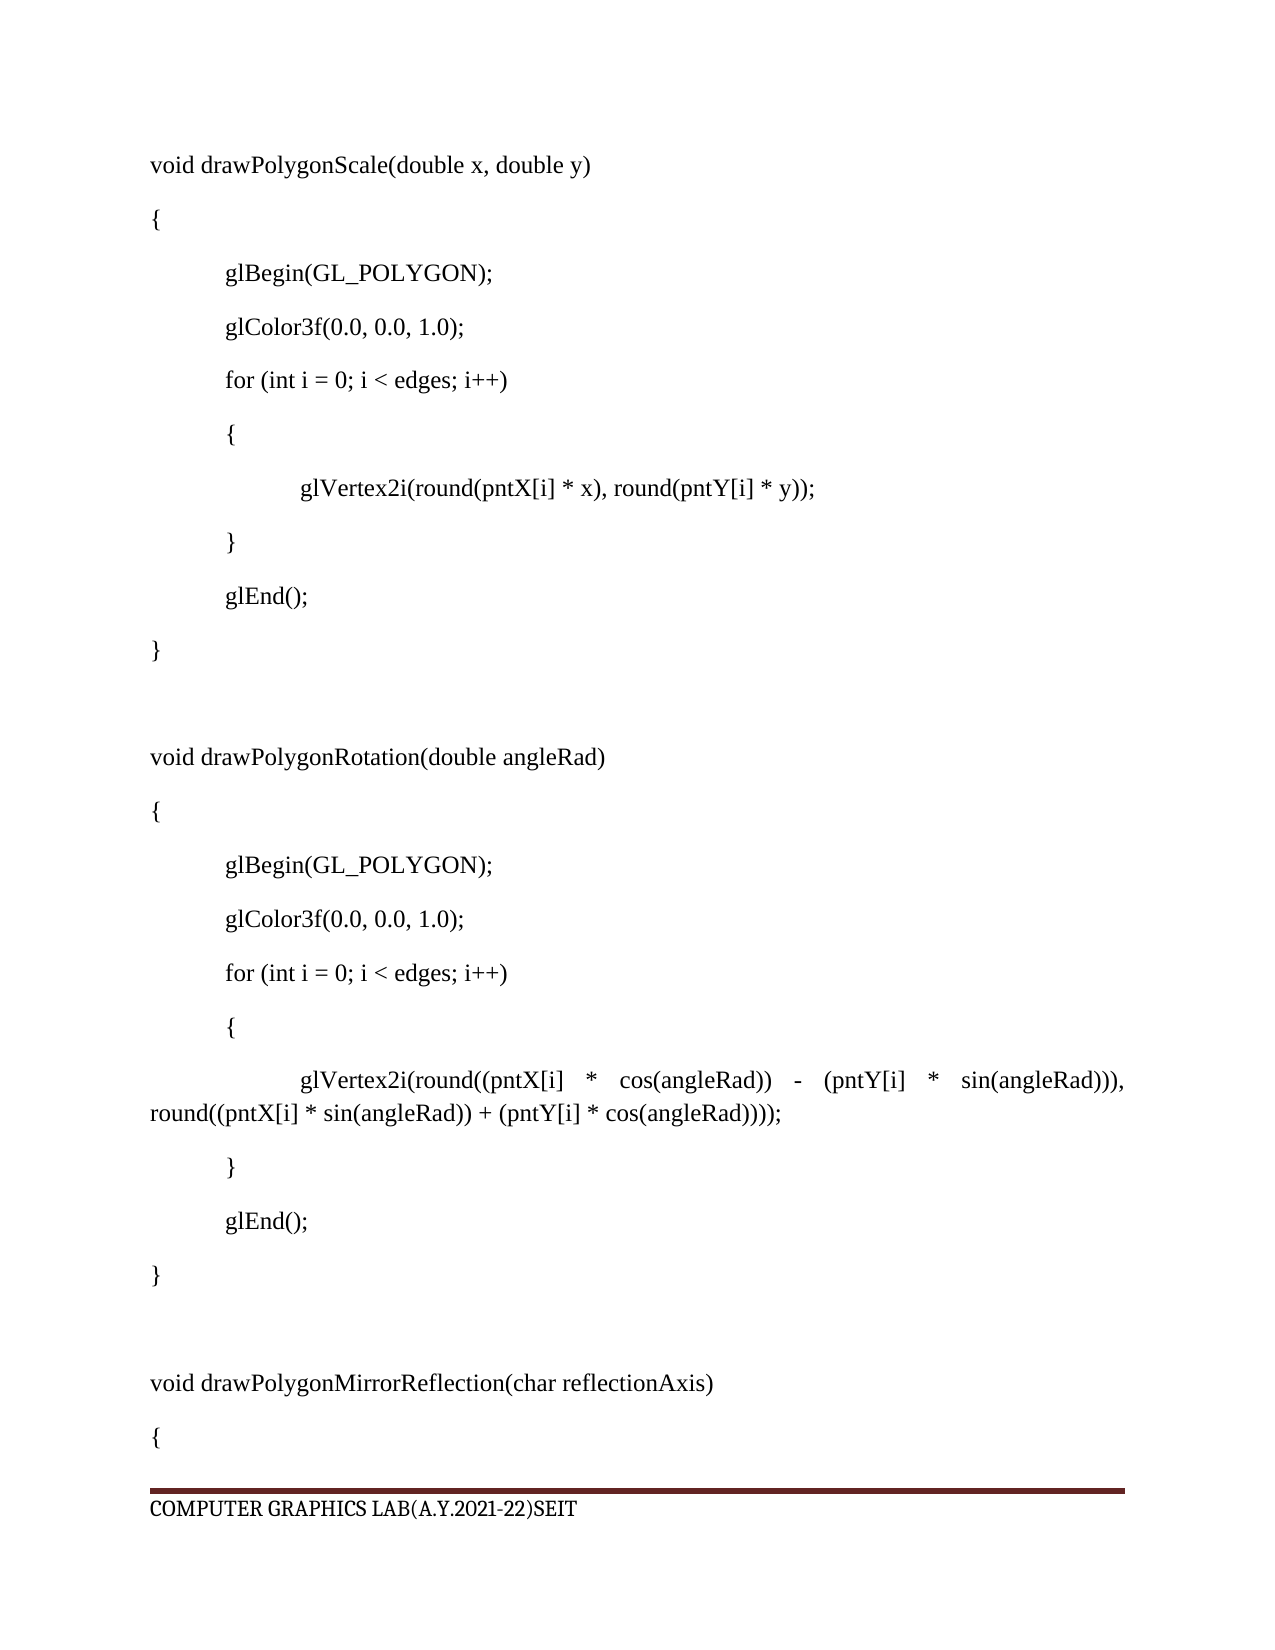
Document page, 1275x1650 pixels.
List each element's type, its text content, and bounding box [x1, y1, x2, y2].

text glVertex2i(round((pntX[i] * cos(angleRad)) - (pntY[i] * sin(angleRad))), round((pntX[i] * sin(angleRad)) + (pntY[i] * cos(angleRad)))); [150, 1066, 1125, 1127]
text void drawPolygonScale(double x, double y) [150, 150, 1125, 179]
text } [150, 635, 1125, 663]
text glColor3f(0.0, 0.0, 1.0); [150, 312, 1125, 340]
text { [150, 419, 1125, 448]
text glEnd(); [150, 1206, 1125, 1235]
text glColor3f(0.0, 0.0, 1.0); [150, 904, 1125, 933]
text void drawPolygonRotation(double angleRad) [150, 742, 1125, 771]
text glVertex2i(round(pntX[i] * x), round(pntY[i] * y)); [150, 473, 1125, 502]
text { [150, 796, 1125, 825]
text glEnd(); [150, 581, 1125, 609]
text { [150, 1012, 1125, 1040]
text { [150, 1422, 1125, 1450]
text } [150, 527, 1125, 556]
text glBegin(GL_POLYGON); [150, 850, 1125, 879]
text for (int i = 0; i < edges; i++) [150, 365, 1125, 394]
text glBegin(GL_POLYGON); [150, 258, 1125, 286]
text for (int i = 0; i < edges; i++) [150, 958, 1125, 987]
text void drawPolygonMirrorReflection(char reflectionAxis) [150, 1368, 1125, 1397]
text } [150, 1260, 1125, 1289]
text } [150, 1152, 1125, 1181]
text { [150, 204, 1125, 233]
